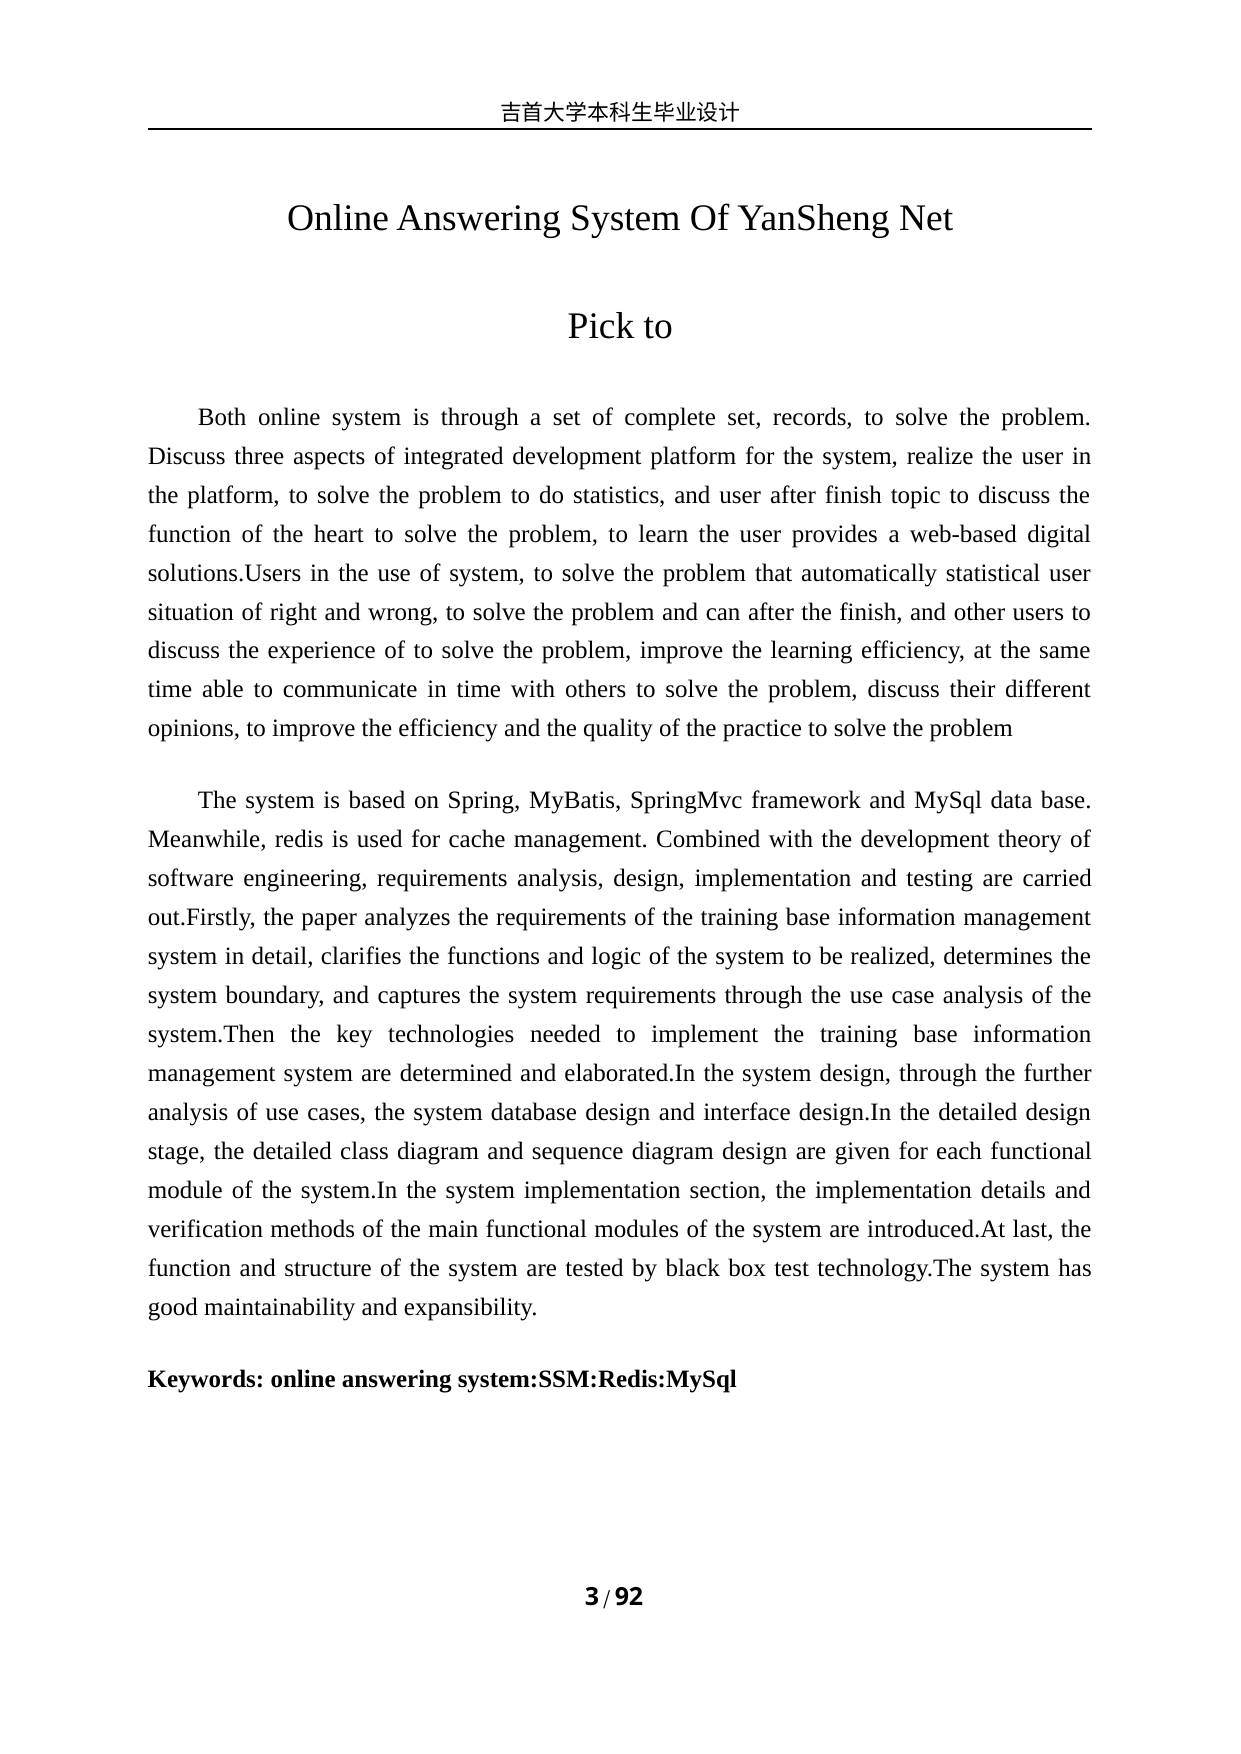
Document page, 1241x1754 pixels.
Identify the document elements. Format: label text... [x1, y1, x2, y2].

text Keywords: online answering system:SSM:Redis:MySql [147, 1362, 1092, 1396]
text Pick to [147, 291, 1092, 359]
text The system is based on Spring, MyBatis, SpringMvc framework and MySql data base. Meanwhile, redis is used for cache management. Combined with the development theory of software engineering, requirements analysis, design, implementation and testing are carried out.Firstly, the paper analyzes the requirements of the training base information management system in detail, clarifies the functions and logic of the system to be realized, determines the system boundary, and captures the system requirements through the use case analysis of the system.Then the key technologies needed to implement the training base information management system are determined and elaborated.In the system design, through the further analysis of use cases, the system database design and interface design.In the detailed design stage, the detailed class diagram and sequence diagram design are given for each functional module of the system.In the system implementation section, the implementation details and verification methods of the main functional modules of the system are introduced.At last, the function and structure of the system are tested by black box test technology.The system has good maintainability and expansibility. [148, 783, 1092, 1323]
text Online Answering System Of YanSheng Net [148, 182, 1092, 250]
text Both online system is through a set of complete set, records, to solve the problem. Discuss three aspects of integrated development platform for the system, realize the user in the platform, to solve the problem to do statistics, and user after finish topic to discuss the function of the heart to solve the problem, to learn the user provides a web-based digital solutions.Users in the use of system, to solve the problem that automatically statistical user situation of right and wrong, to solve the problem and can after the finish, and other users to discuss the experience of to solve the problem, improve the learning efficiency, at the same time able to communicate in time with others to solve the problem, discuss their different opinions, to improve the efficiency and the quality of the practice to solve the problem [148, 399, 1092, 745]
